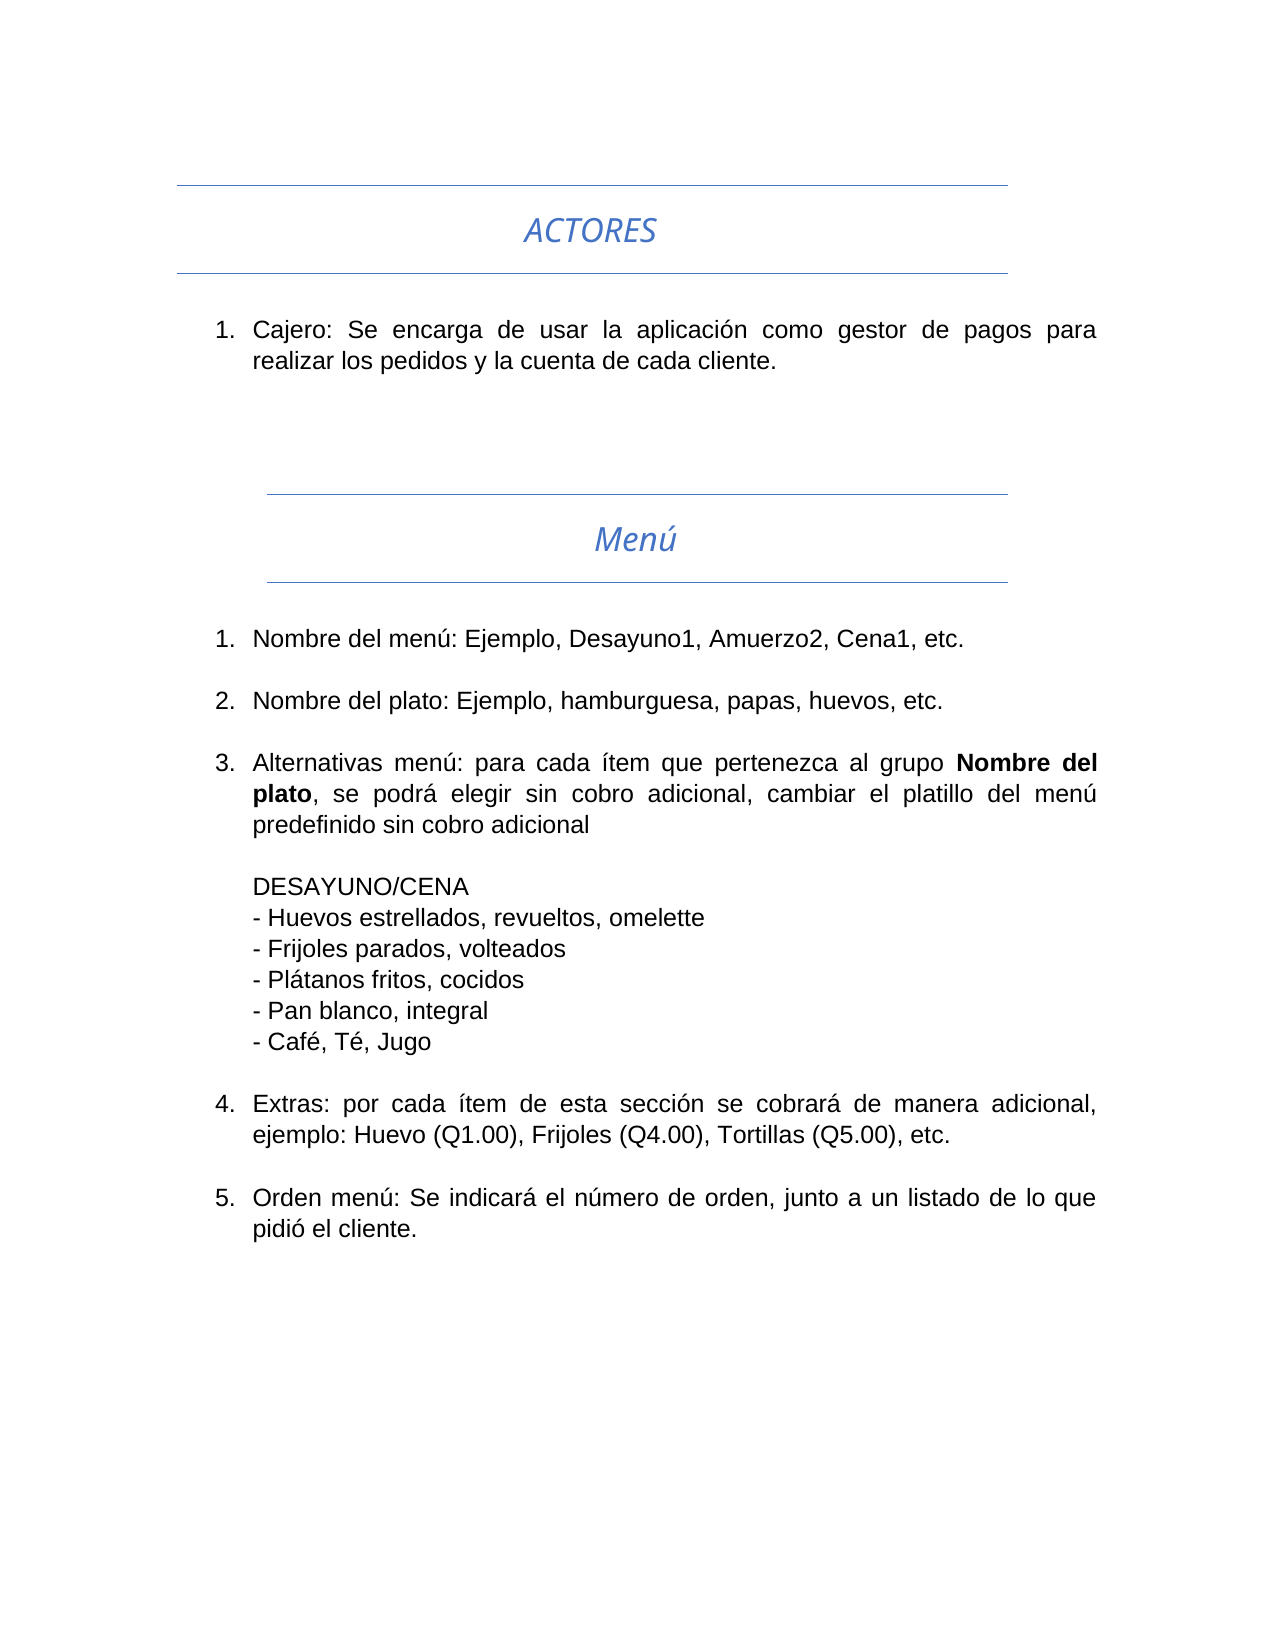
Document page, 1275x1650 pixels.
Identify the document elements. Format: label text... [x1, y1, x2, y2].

text Menú [267, 495, 1008, 582]
list Extras: por cada ítem de esta sección se cobrará de manera adicional, ejemplo: Huevo (Q1.00), Frijoles (Q4.00), Tortillas (Q5.00), etc. [215, 1089, 1098, 1149]
list Nombre del menú: Ejemplo, Desayuno1, Amuerzo2, Cena1, etc. [215, 624, 1098, 653]
list - Pan blanco, integral [252, 996, 1098, 1025]
list - Huevos estrellados, revueltos, omelette [252, 903, 1098, 932]
list Orden menú: Se indicará el número de orden, junto a un listado de lo que pidió el cliente. [215, 1183, 1098, 1242]
list Cajero: Se encarga de usar la aplicación como gestor de pagos para realizar los pedidos y la cuenta de cada cliente. [215, 315, 1098, 375]
list - Frijoles parados, volteados [252, 934, 1098, 963]
list Nombre del plato: Ejemplo, hamburguesa, papas, huevos, etc. [215, 686, 1098, 715]
list DESAYUNO/CENA [252, 872, 1098, 901]
text ACTORES [177, 186, 1008, 273]
list Alternativas menú: para cada ítem que pertenezca al grupo Nombre del plato, se podrá elegir sin cobro adicional, cambiar el platillo del menú predefinido sin cobro adicional [215, 748, 1098, 839]
list - Plátanos fritos, cocidos [252, 965, 1098, 994]
list - Café, Té, Jugo [252, 1027, 1098, 1056]
